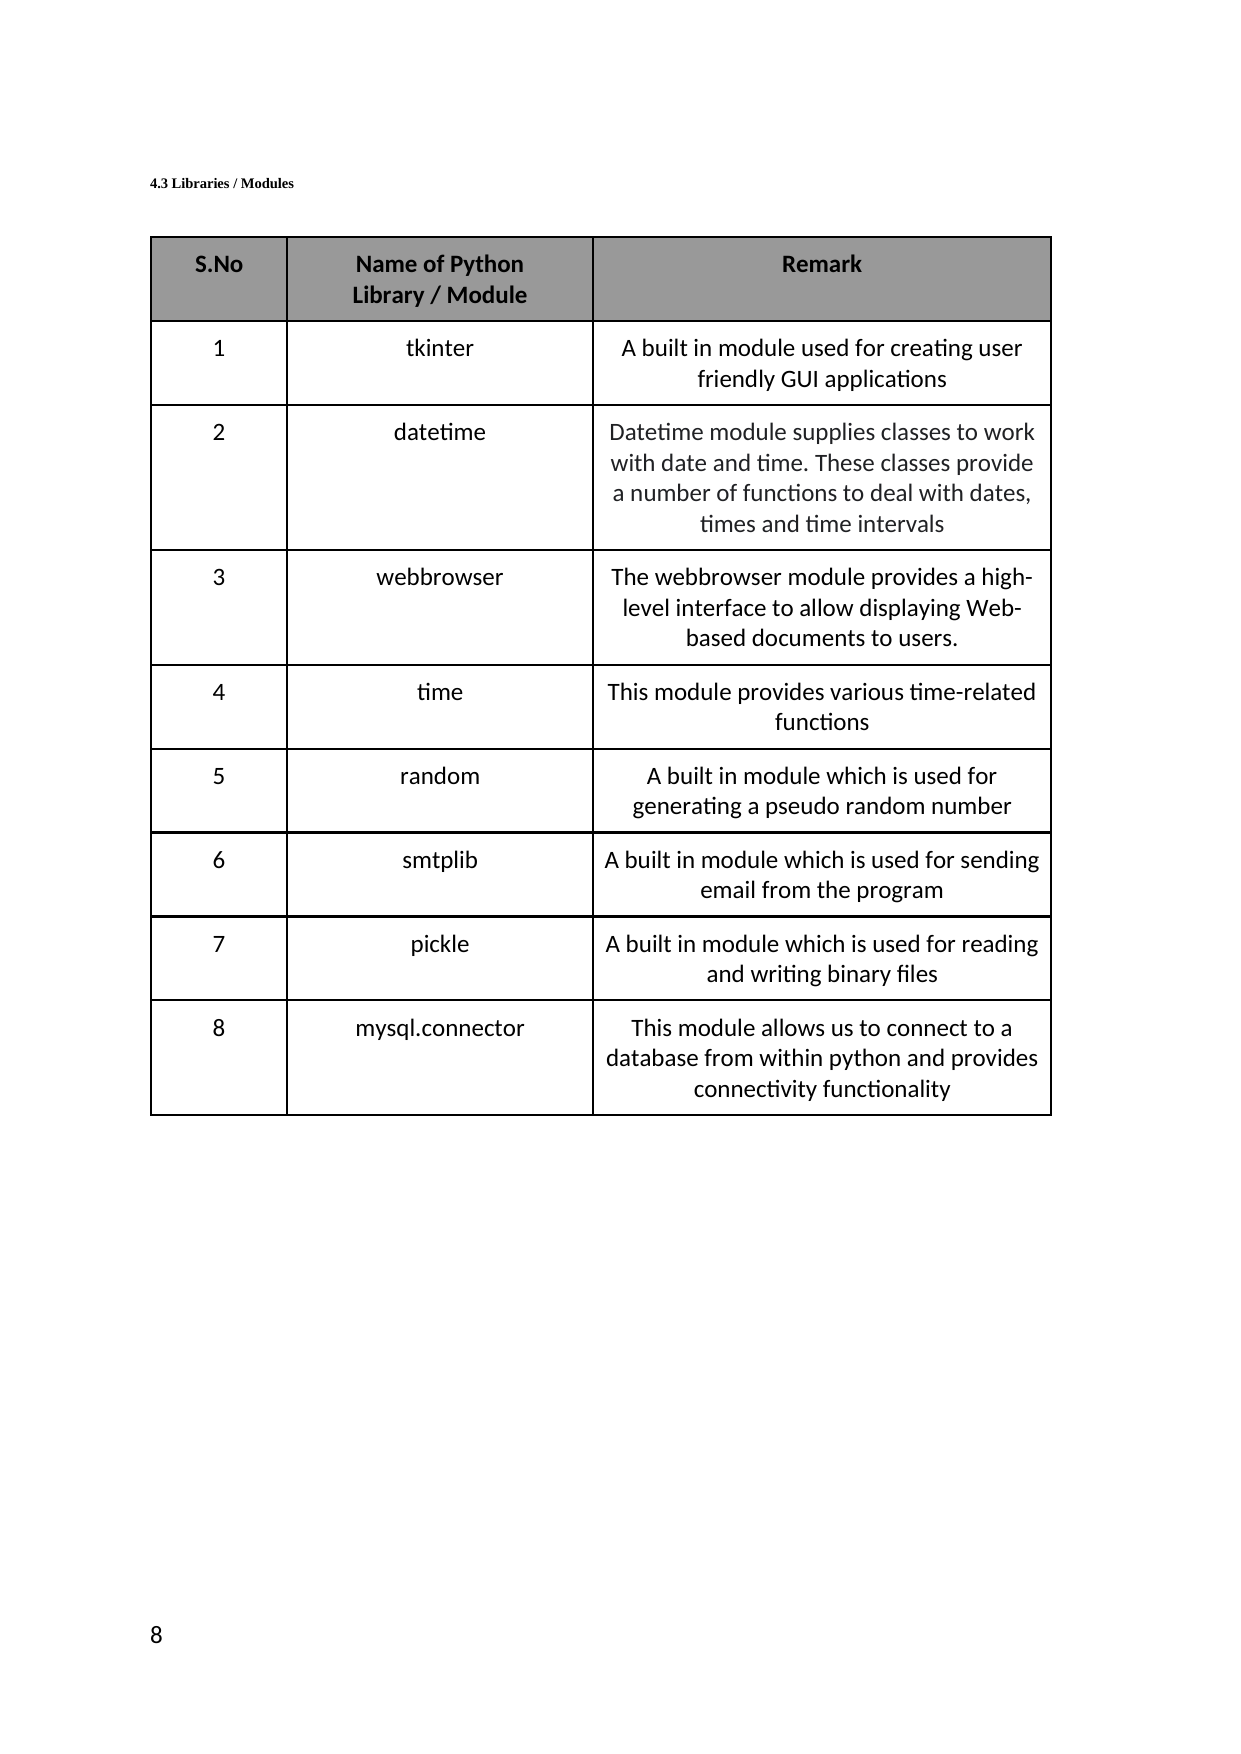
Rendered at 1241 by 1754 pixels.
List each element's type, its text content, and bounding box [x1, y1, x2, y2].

table_header Remark [594, 238, 1050, 320]
table_cell The webbrowser module provides a high-level interface to allow displaying Web-based documents to users. [594, 551, 1050, 663]
table_cell 7 [152, 918, 286, 999]
subtitle 4.3 Libraries / Modules [150, 162, 1090, 191]
table_cell 6 [152, 834, 286, 915]
table_header Name of Python Library / Module [288, 238, 592, 320]
table_cell tkinter [288, 322, 592, 404]
table_cell 2 [152, 406, 286, 549]
table_cell 1 [152, 322, 286, 404]
table_cell This module provides various time-related functions [594, 666, 1050, 747]
table_cell This module allows us to connect to a database from within python and provides connectivity functionality [594, 1001, 1050, 1114]
table_cell smtplib [288, 834, 592, 915]
table_cell A built in module used for creating user friendly GUI applications [594, 322, 1050, 404]
table_cell 3 [152, 551, 286, 663]
table_cell A built in module which is used for sending email from the program [594, 834, 1050, 915]
table_cell 4 [152, 666, 286, 747]
table_cell mysql.connector [288, 1001, 592, 1114]
table_cell 5 [152, 750, 286, 831]
table_header S.No [152, 238, 286, 320]
table_cell pickle [288, 918, 592, 999]
table_cell datetime [288, 406, 592, 549]
table_cell A built in module which is used for generating a pseudo random number [594, 750, 1050, 831]
table_cell webbrowser [288, 551, 592, 663]
table_cell random [288, 750, 592, 831]
table_cell 8 [152, 1001, 286, 1114]
table_cell A built in module which is used for reading and writing binary files [594, 918, 1050, 999]
table_cell time [288, 666, 592, 747]
table_cell Datetime module supplies classes to work with date and time. These classes provide a number of functions to deal with dates, times and time intervals [594, 406, 1050, 549]
